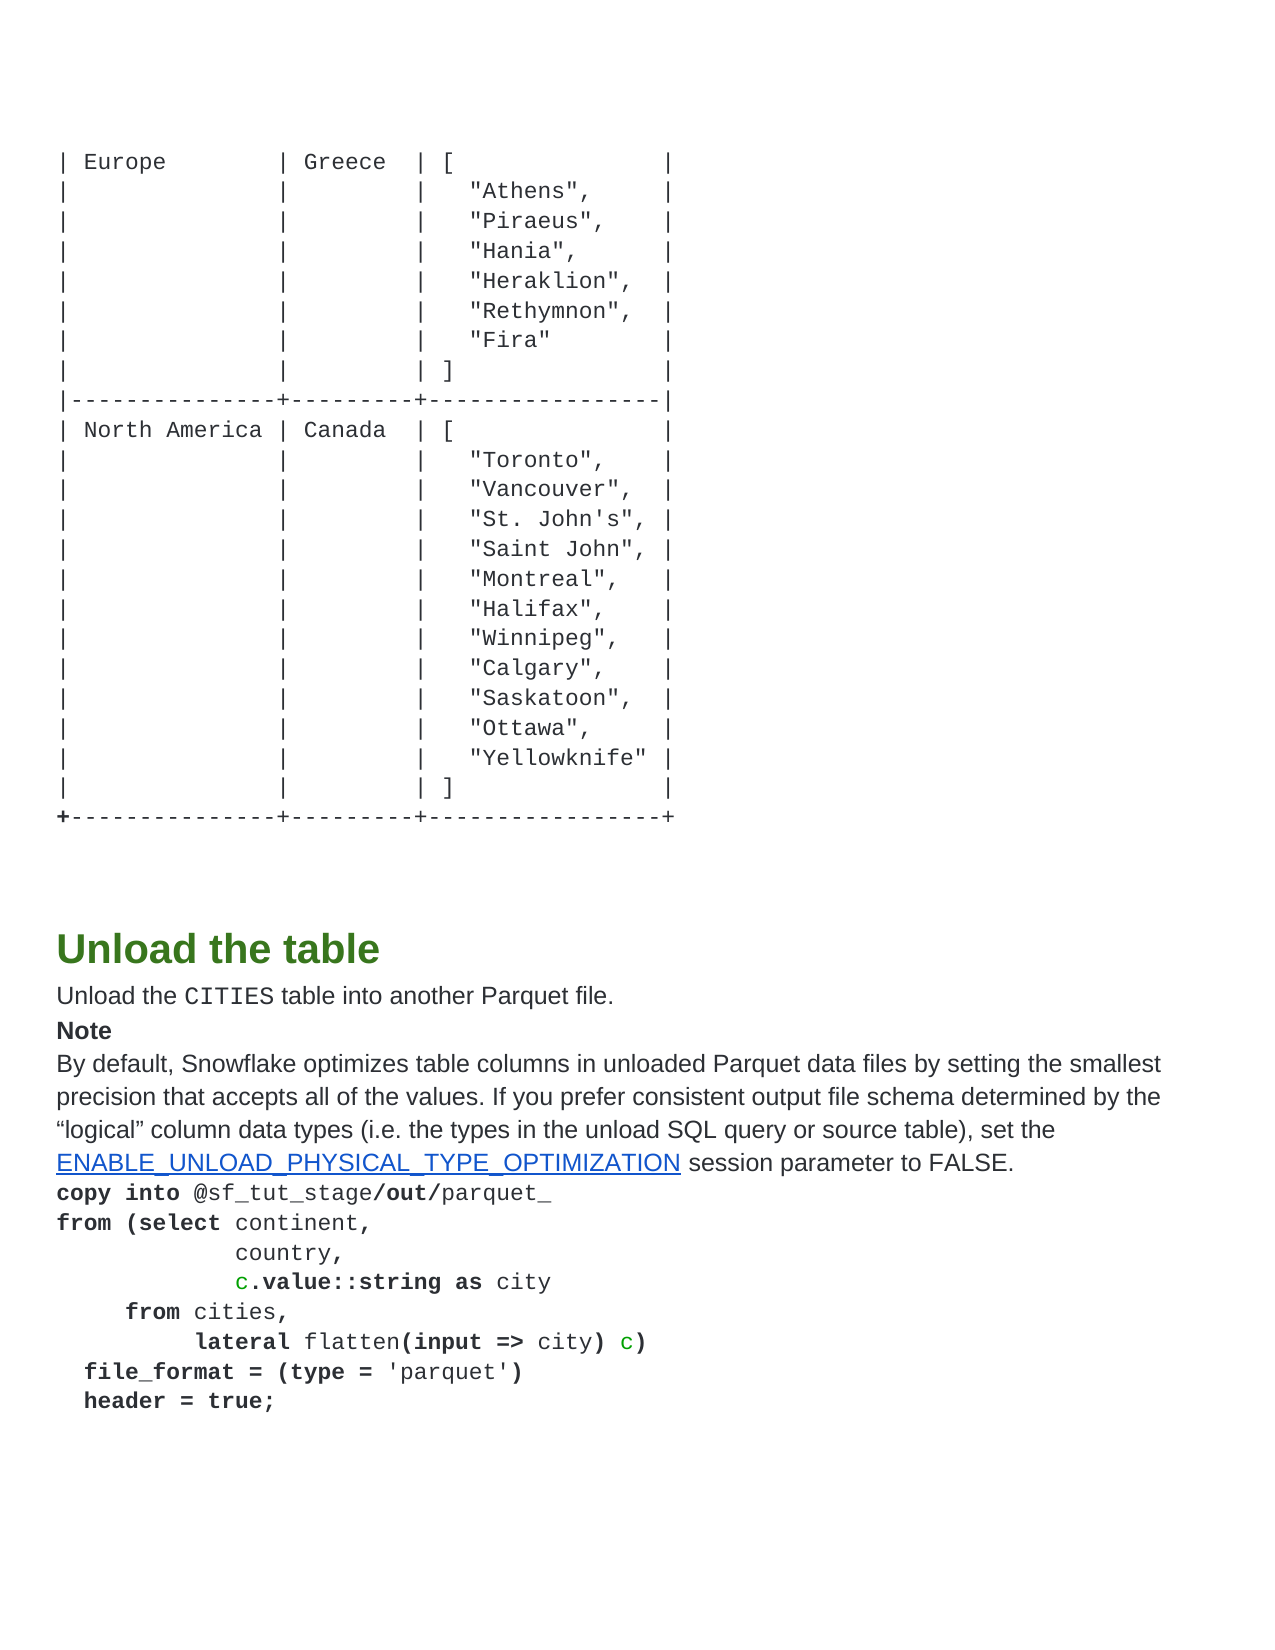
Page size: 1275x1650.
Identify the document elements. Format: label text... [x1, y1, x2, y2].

text from cities, [56, 1301, 1237, 1326]
text Note [56, 1016, 1237, 1045]
text By default, Snowflake optimizes table columns in unloaded Parquet data files by setting the smallest precision that accepts all of the values. If you prefer consistent output file schema determined by the “logical” column data types (i.e. the types in the unload SQL query or source table), set the ENABLE_UNLOAD_PHYSICAL_TYPE_OPTIMIZATION session parameter to FALSE. [56, 1049, 1237, 1177]
text | | | "Toronto", | [56, 448, 1237, 474]
text | | | "Fira" | [56, 329, 1237, 355]
text lateral flatten(input => city) c) [56, 1330, 1237, 1356]
text country, [56, 1241, 1237, 1267]
text | | | "St. John's", | [56, 507, 1237, 533]
text | | | "Winnipeg", | [56, 627, 1237, 653]
text c.value::string as city [56, 1271, 1237, 1297]
text | | | "Vancouver", | [56, 478, 1237, 504]
text file_format = (type = 'parquet') [56, 1360, 1237, 1386]
text from (select continent, [56, 1211, 1237, 1237]
text header = true; [56, 1390, 1237, 1416]
text | | | "Ottawa", | [56, 716, 1237, 742]
text | | | "Saskatoon", | [56, 686, 1237, 712]
text +---------------+---------+-----------------+ [56, 805, 1237, 831]
text | | | ] | [56, 776, 1237, 802]
text | | | "Saint John", | [56, 537, 1237, 563]
text | | | "Calgary", | [56, 656, 1237, 682]
text copy into @sf_tut_stage/out/parquet_ [56, 1181, 1237, 1207]
text | North America | Canada | [ | [56, 418, 1237, 444]
subtitle Unload the table [56, 924, 1237, 972]
text | | | "Rethymnon", | [56, 299, 1237, 325]
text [56, 388, 1237, 414]
text | | | "Piraeus", | [56, 209, 1237, 236]
text | | | "Halifax", | [56, 597, 1237, 623]
text | | | "Athens", | [56, 180, 1237, 206]
text Unload the CITIES table into another Parquet file. [56, 981, 1237, 1012]
text | | | "Hania", | [56, 239, 1237, 265]
text | | | "Yellowknife" | [56, 746, 1237, 772]
text | | | "Montreal", | [56, 567, 1237, 593]
text | | | ] | [56, 358, 1237, 384]
text | Europe | Greece | [ | [56, 150, 1237, 176]
text | | | "Heraklion", | [56, 269, 1237, 295]
